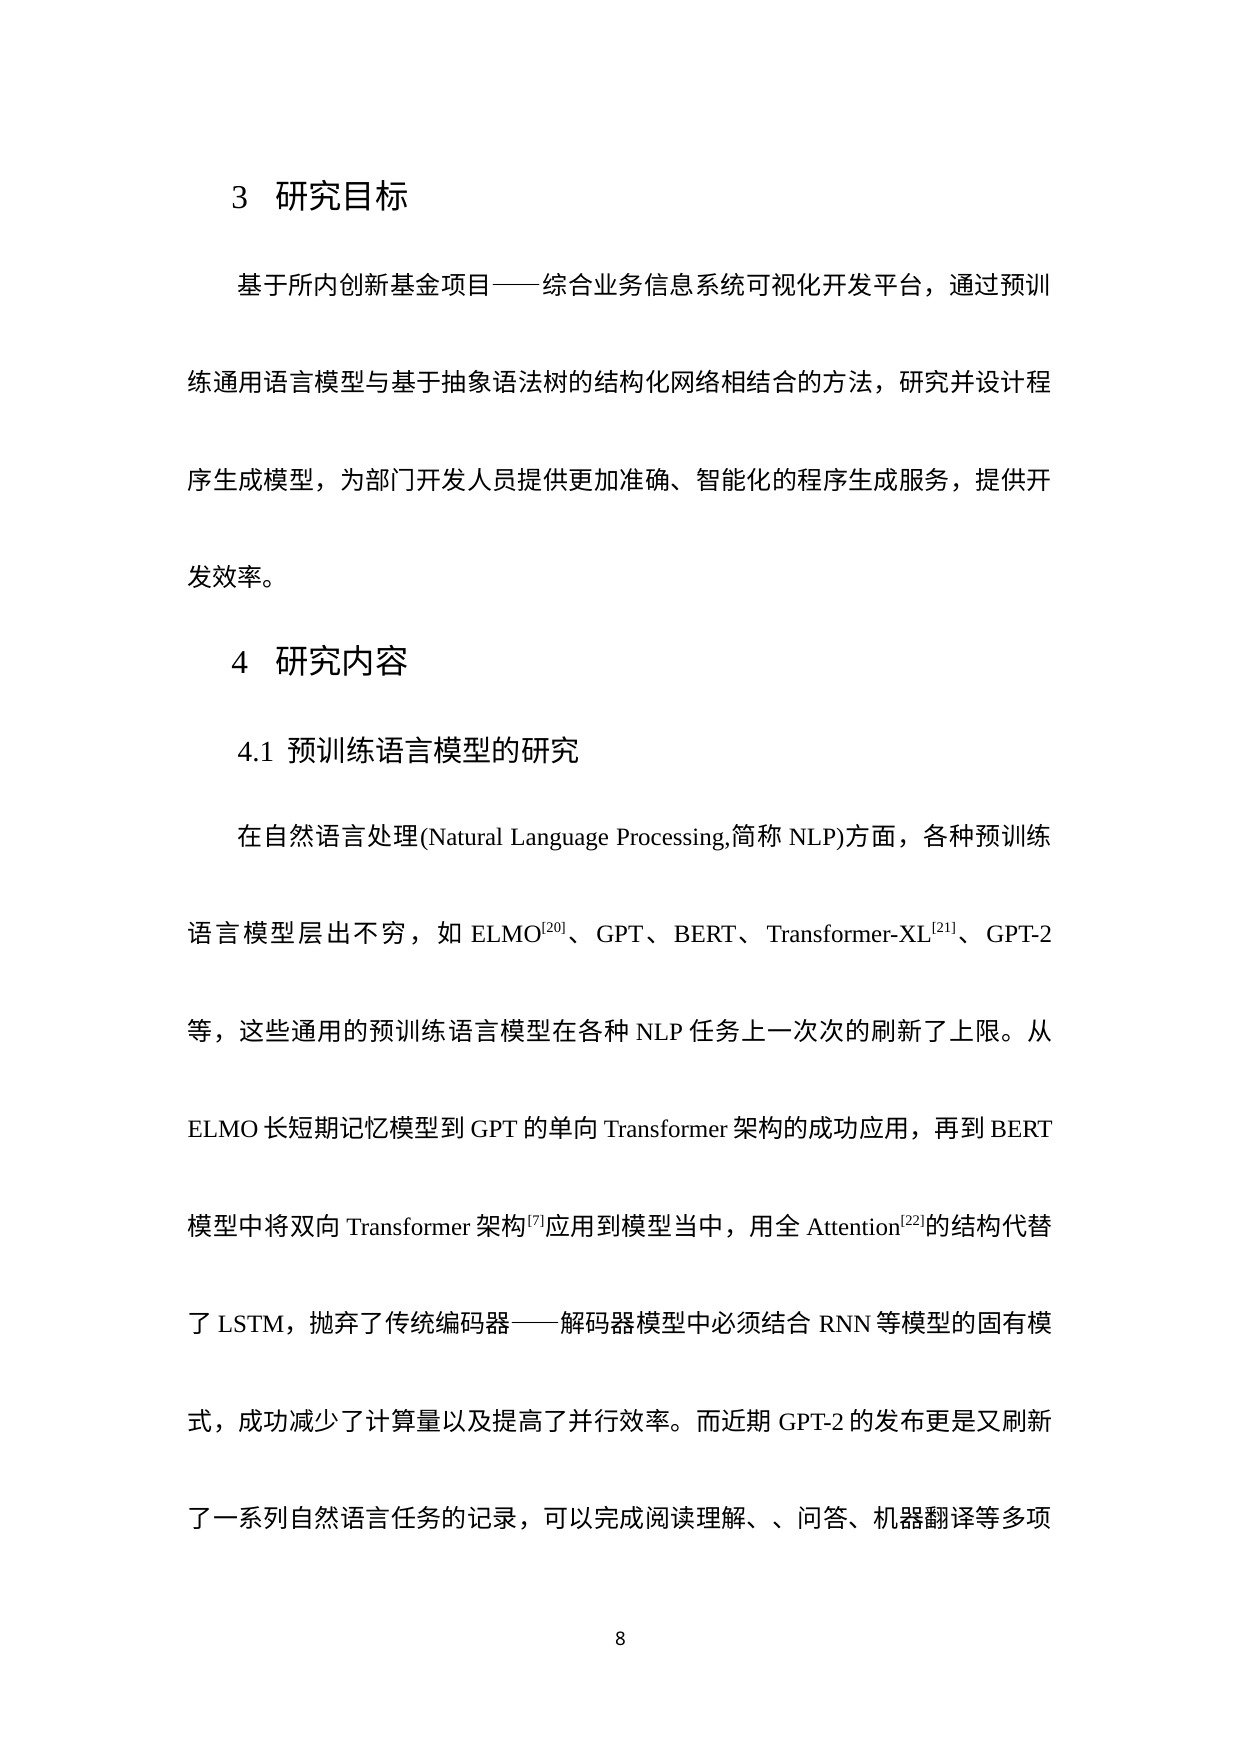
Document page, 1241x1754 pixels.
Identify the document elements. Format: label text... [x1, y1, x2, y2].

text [187, 802, 1053, 1549]
subtitle 研究目标 [231, 162, 1053, 227]
subtitle 研究内容 [231, 627, 1053, 692]
subtitle 预训练语言模型的研究 [237, 716, 1053, 781]
text 基于所内创新基金项目——综合业务信息系统可视化开发平台，通过预训练通用语言模型与基于抽象语法树的结构化网络相结合的方法，研究并设计程序生成模型，为部门开发人员提供更加准确、智能化的程序生成服务，提供开发效率。 [187, 251, 1053, 608]
